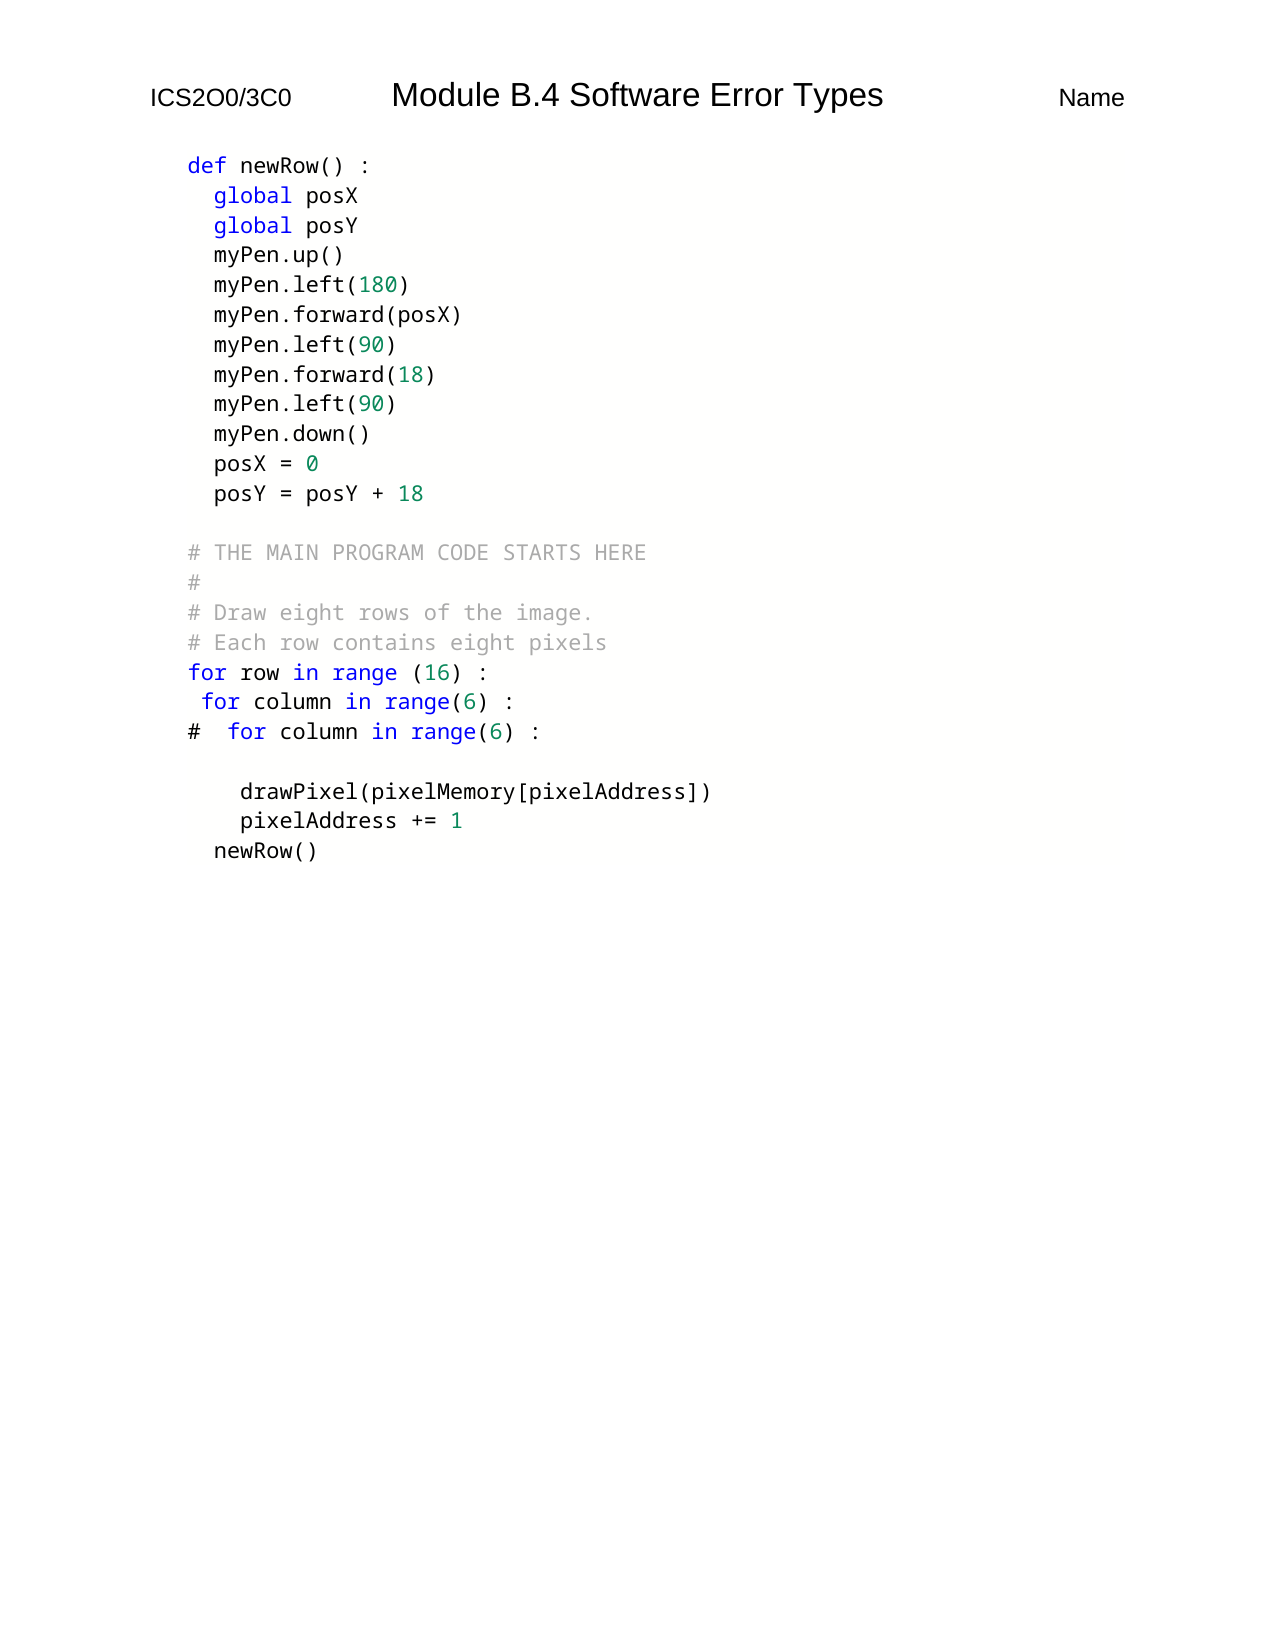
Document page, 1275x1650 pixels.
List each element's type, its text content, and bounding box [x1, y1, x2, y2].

text for row in range (16) : [187, 656, 1125, 686]
text myPen.down() [187, 418, 1125, 448]
text myPen.left(180) [187, 269, 1125, 299]
text # for column in range(6) : [187, 716, 1125, 746]
text def newRow() : [187, 150, 1125, 180]
text pixelAddress += 1 [187, 805, 1125, 835]
text # Each row contains eight pixels [187, 627, 1125, 656]
text # THE MAIN PROGRAM CODE STARTS HERE [187, 537, 1125, 567]
text myPen.left(90) [187, 329, 1125, 358]
text for column in range(6) : [187, 686, 1125, 716]
text global posY [187, 209, 1125, 239]
text # Draw eight rows of the image. [187, 597, 1125, 627]
text posX = 0 [187, 448, 1125, 478]
text newRow() [187, 835, 1125, 865]
text drawPixel(pixelMemory[pixelAddress]) [187, 776, 1125, 805]
text myPen.forward(posX) [187, 299, 1125, 329]
text # [187, 567, 1125, 597]
text posY = posY + 18 [187, 478, 1125, 507]
text myPen.forward(18) [187, 358, 1125, 388]
text global posX [187, 180, 1125, 209]
text myPen.left(90) [187, 388, 1125, 418]
text myPen.up() [187, 239, 1125, 269]
